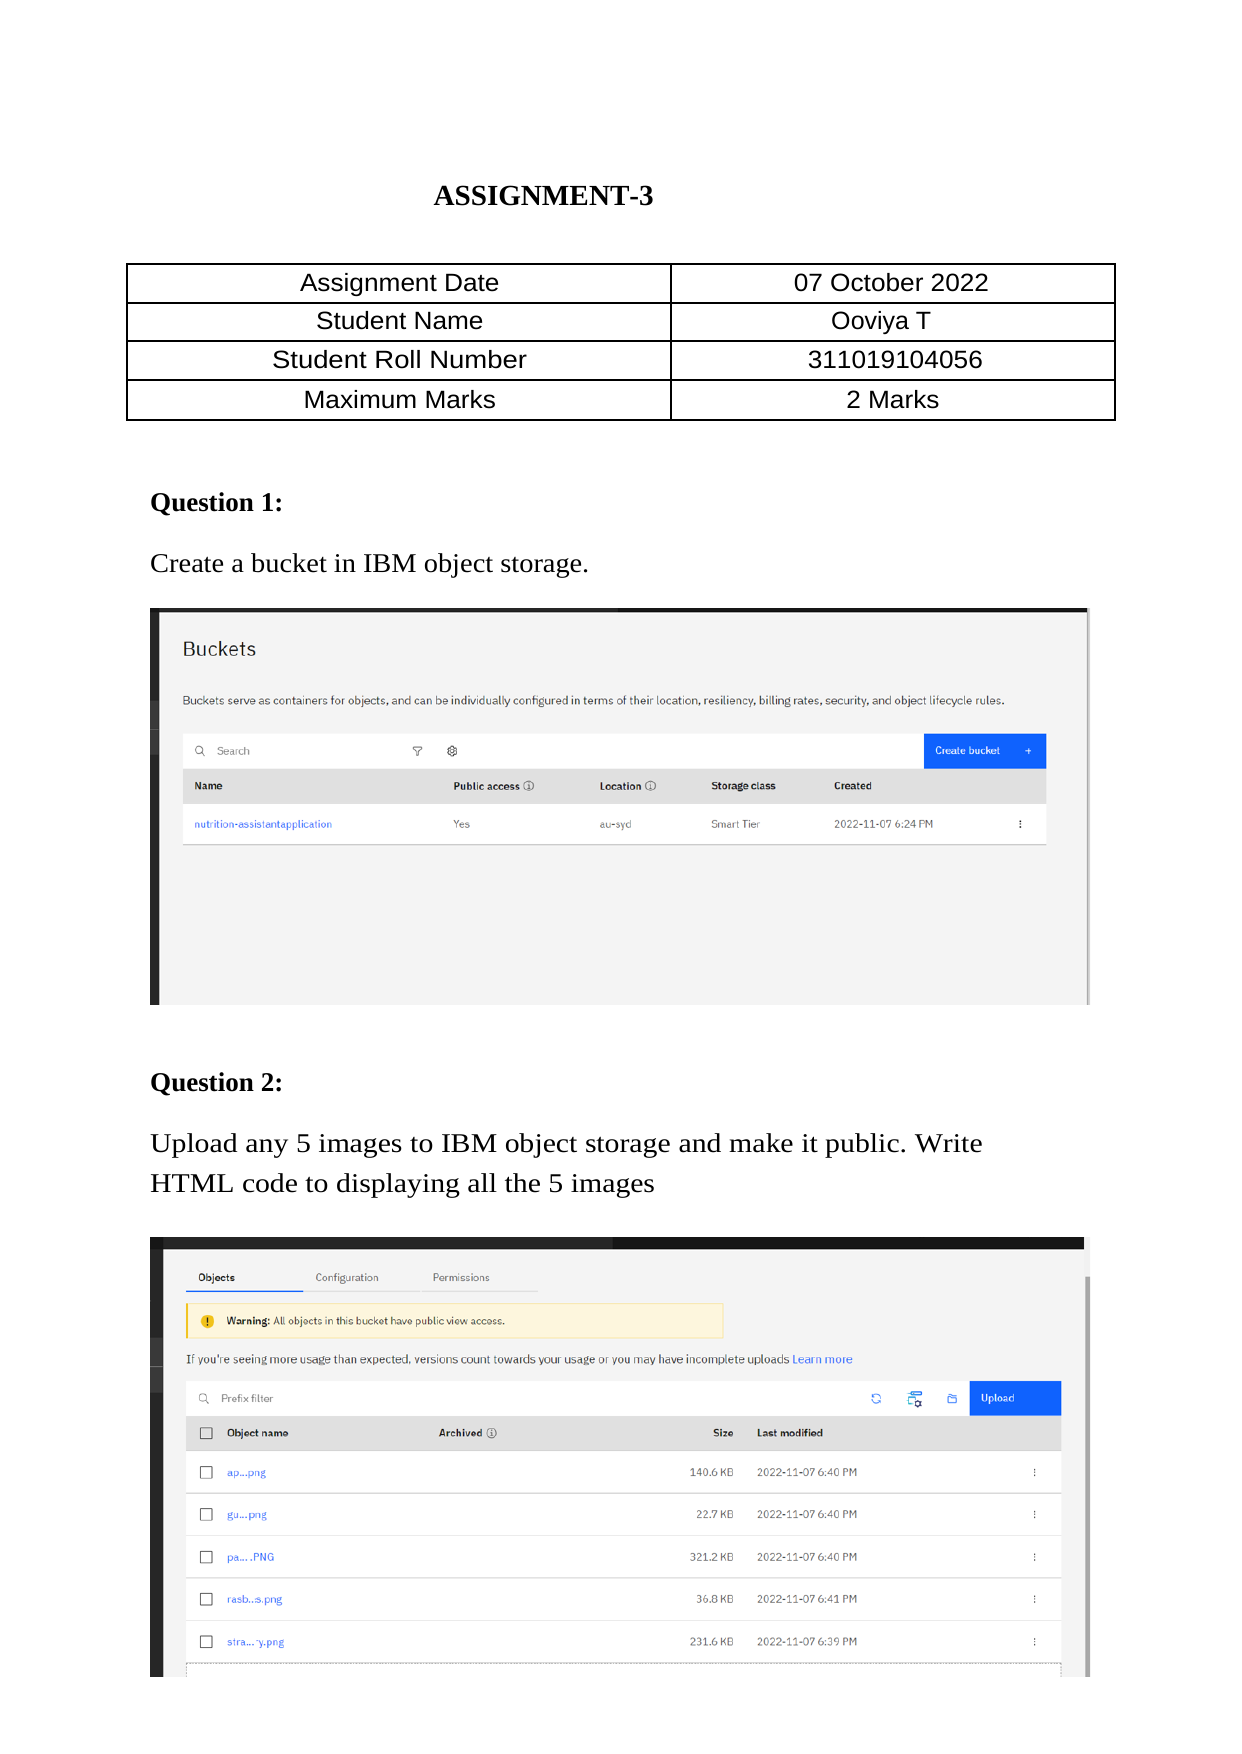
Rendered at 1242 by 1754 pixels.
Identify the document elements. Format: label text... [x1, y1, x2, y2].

table_cell Student Roll Number [128, 342, 670, 379]
text Upload any 5 images to IBM object storage and make it public. Write HTML code to displaying all the 5 images [150, 1127, 1071, 1198]
table_cell Student Name [128, 304, 670, 340]
table_header 07 October 2022 [672, 265, 1114, 302]
text Create a bucket in IBM object storage. [150, 547, 1139, 579]
table_cell Ooviya T [672, 304, 1114, 340]
table_header Assignment Date [128, 265, 670, 302]
table_cell 2 Marks [672, 381, 1114, 419]
subtitle Question 1: [150, 486, 1139, 518]
table_cell 311019104056 [672, 342, 1114, 379]
picture [150, 608, 1091, 1005]
picture [150, 1237, 1091, 1677]
text Question 2: [150, 1066, 1139, 1097]
title ASSIGNMENT-3 [127, 178, 731, 211]
table_cell Maximum Marks [128, 381, 670, 419]
